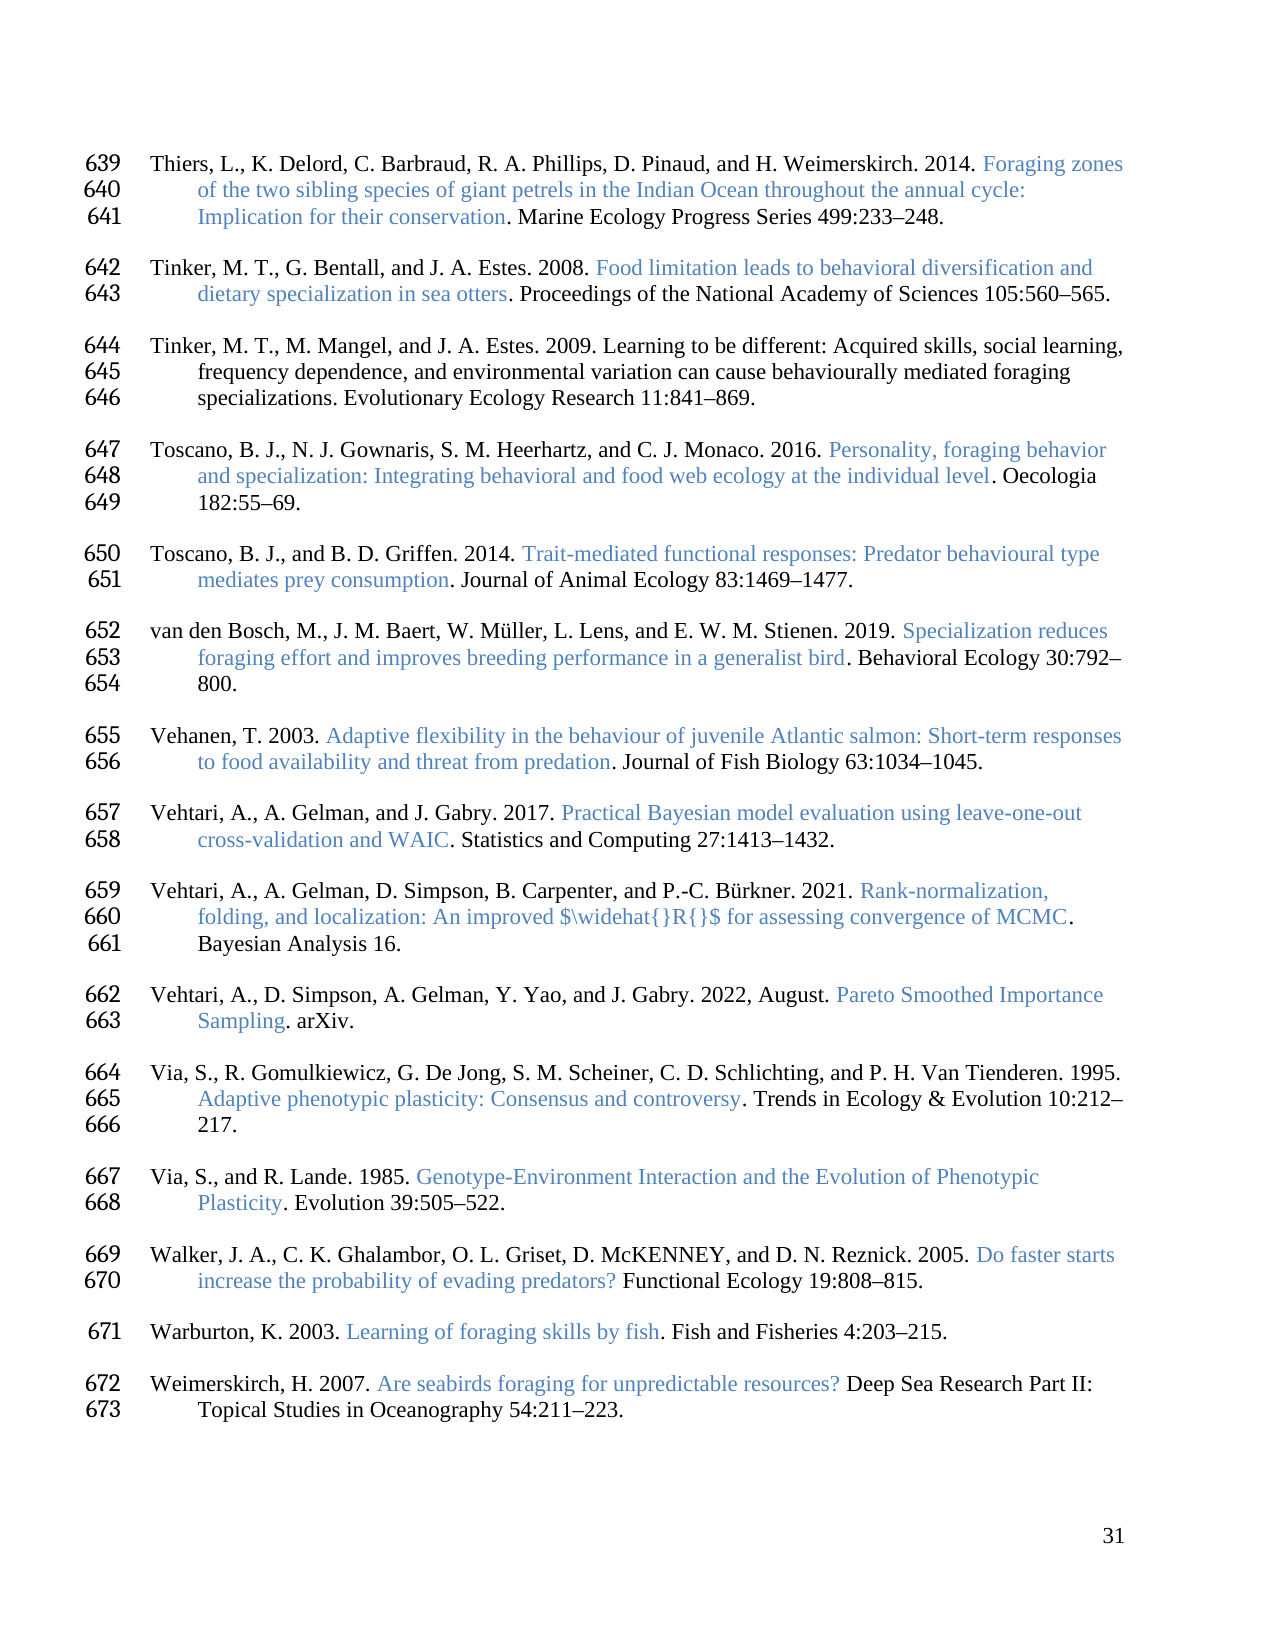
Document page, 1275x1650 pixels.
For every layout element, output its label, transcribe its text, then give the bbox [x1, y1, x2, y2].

text Tinker, M. T., G. Bentall, and J. A. Estes. 2008. Food limitation leads to behavioral diversification and dietary specialization in sea otters. Proceedings of the National Academy of Sciences 105:560–565. [150, 254, 1125, 307]
text van den Bosch, M., J. M. Baert, W. Müller, L. Lens, and E. W. M. Stienen. 2019. Specialization reduces foraging effort and improves breeding performance in a generalist bird. Behavioral Ecology 30:792–800. [150, 618, 1125, 697]
text Via, S., and R. Lande. 1985. Genotype-Environment Interaction and the Evolution of Phenotypic Plasticity. Evolution 39:505–522. [150, 1163, 1125, 1216]
text Vehanen, T. 2003. Adaptive flexibility in the behaviour of juvenile Atlantic salmon: Short-term responses to food availability and threat from predation. Journal of Fish Biology 63:1034–1045. [150, 722, 1125, 774]
text Weimerskirch, H. 2007. Are seabirds foraging for unpredictable resources? Deep Sea Research Part II: Topical Studies in Oceanography 54:211–223. [150, 1370, 1125, 1422]
text Thiers, L., K. Delord, C. Barbraud, R. A. Phillips, D. Pinaud, and H. Weimerskirch. 2014. Foraging zones of the two sibling species of giant petrels in the Indian Ocean throughout the annual cycle: Implication for their conservation. Marine Ecology Progress Series 499:233–248. [150, 150, 1125, 229]
text Toscano, B. J., N. J. Gownaris, S. M. Heerhartz, and C. J. Monaco. 2016. Personality, foraging behavior and specialization: Integrating behavioral and food web ecology at the individual level. Oecologia 182:55–69. [150, 436, 1125, 515]
text Warburton, K. 2003. Learning of foraging skills by fish. Fish and Fisheries 4:203–215. [150, 1318, 1125, 1345]
text Walker, J. A., C. K. Ghalambor, O. L. Griset, D. McKENNEY, and D. N. Reznick. 2005. Do faster starts increase the probability of evading predators? Functional Ecology 19:808–815. [150, 1241, 1125, 1293]
text Vehtari, A., A. Gelman, and J. Gabry. 2017. Practical Bayesian model evaluation using leave-one-out cross-validation and WAIC. Statistics and Computing 27:1413–1432. [150, 799, 1125, 852]
text Via, S., R. Gomulkiewicz, G. De Jong, S. M. Scheiner, C. D. Schlichting, and P. H. Van Tienderen. 1995. Adaptive phenotypic plasticity: Consensus and controversy. Trends in Ecology & Evolution 10:212–217. [150, 1059, 1125, 1138]
text Vehtari, A., A. Gelman, D. Simpson, B. Carpenter, and P.-C. Bürkner. 2021. Rank-normalization, folding, and localization: An improved $\widehat{}R{}$ for assessing convergence of MCMC. Bayesian Analysis 16. [150, 877, 1125, 956]
text Toscano, B. J., and B. D. Griffen. 2014. Trait-mediated functional responses: Predator behavioural type mediates prey consumption. Journal of Animal Ecology 83:1469–1477. [150, 540, 1125, 593]
text Tinker, M. T., M. Mangel, and J. A. Estes. 2009. Learning to be different: Acquired skills, social learning, frequency dependence, and environmental variation can cause behaviourally mediated foraging specializations. Evolutionary Ecology Research 11:841–869. [150, 332, 1125, 411]
text Vehtari, A., D. Simpson, A. Gelman, Y. Yao, and J. Gabry. 2022, August. Pareto Smoothed Importance Sampling. arXiv. [150, 981, 1125, 1034]
